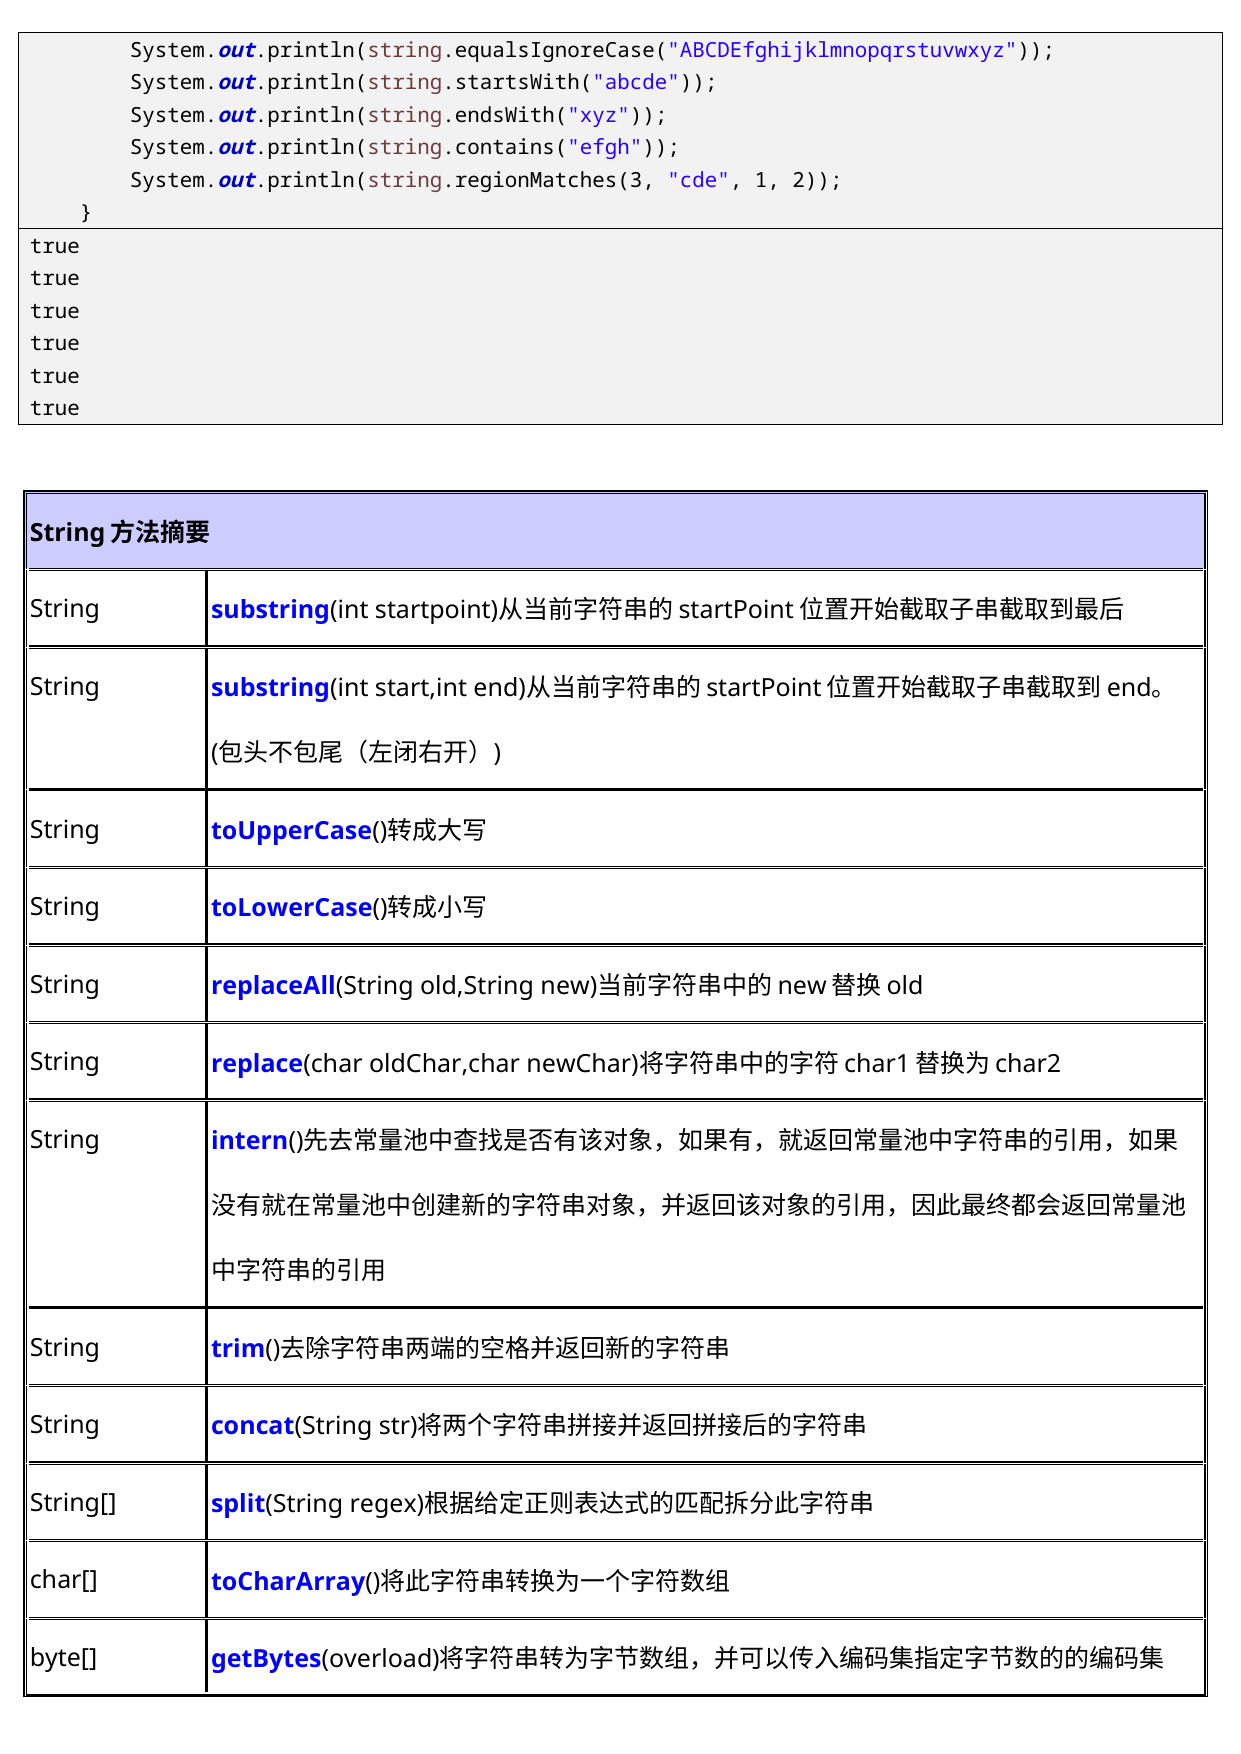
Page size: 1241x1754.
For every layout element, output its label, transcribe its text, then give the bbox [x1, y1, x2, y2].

table_cell intern()先去常量池中查找是否有该对象，如果有，就返回常量池中字符串的引用，如果没有就在常量池中创建新的字符串对象，并返回该对象的引用，因此最终都会返回常量池中字符串的引用 [208, 1098, 1205, 1306]
table_cell char[] [25, 1539, 206, 1616]
table_cell true true true true true true [19, 229, 1222, 424]
table_cell replace(char oldChar,char newChar)将字符串中的字符char1替换为char2 [206, 1021, 1206, 1098]
table_cell String[] [27, 1461, 205, 1539]
table_cell String [27, 943, 205, 1021]
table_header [19, 33, 1222, 228]
table_cell toUpperCase()转成大写 [208, 788, 1206, 866]
table_cell byte[] [27, 1616, 206, 1694]
table_cell String [27, 1098, 205, 1306]
table_cell String [27, 645, 205, 788]
table_cell substring(int startpoint)从当前字符串的startPoint位置开始截取子串截取到最后 [206, 568, 1206, 645]
table_cell String [25, 1021, 206, 1098]
table_cell String [25, 866, 206, 943]
table_cell concat(String str)将两个字符串拼接并返回拼接后的字符串 [208, 1384, 1205, 1461]
table_cell String [27, 1306, 205, 1383]
table_cell String [25, 788, 205, 866]
table_cell getBytes(overload)将字符串转为字节数组，并可以传入编码集指定字节数的的编码集 [206, 1616, 1205, 1694]
table_cell split(String regex)根据给定正则表达式的匹配拆分此字符串 [208, 1461, 1205, 1539]
table_cell substring(int start,int end)从当前字符串的startPoint位置开始截取子串截取到end。(包头不包尾（左闭右开）) [208, 645, 1205, 788]
table_cell String [27, 1384, 205, 1461]
table_cell toLowerCase()转成小写 [206, 866, 1206, 943]
table_cell trim()去除字符串两端的空格并返回新的字符串 [208, 1306, 1204, 1383]
table_cell String [25, 568, 206, 645]
table_cell toCharArray()将此字符串转换为一个字符数组 [206, 1539, 1206, 1616]
table_cell replaceAll(String old,String new)当前字符串中的new替换old [208, 943, 1205, 1021]
table_header String方法摘要 [27, 494, 1204, 568]
